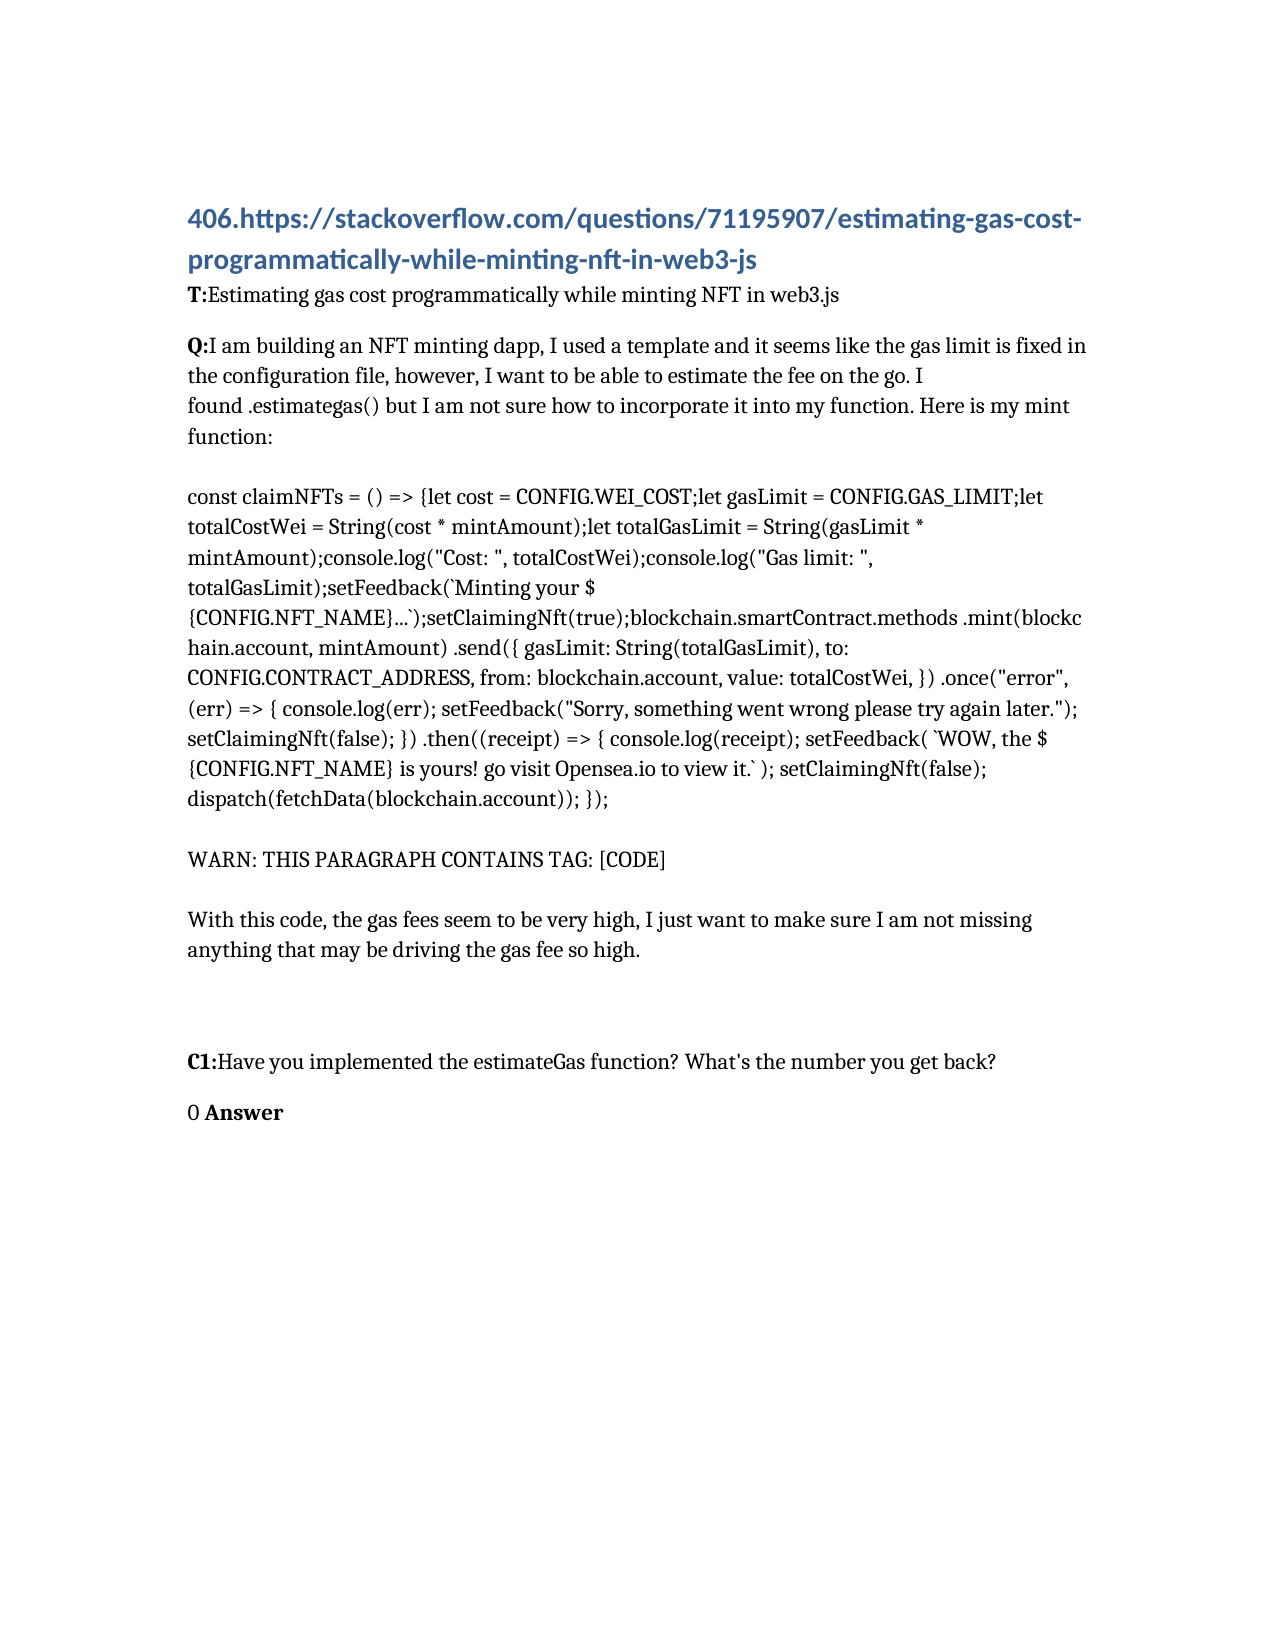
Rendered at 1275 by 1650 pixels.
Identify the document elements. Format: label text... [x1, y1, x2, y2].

text C1:Have you implemented the estimateGas function? What's the number you get back? [187, 1048, 1087, 1075]
subtitle 406.https://stackoverflow.com/questions/71195907/estimating-gas-cost-programmatically-while-minting-nft-in-web3-js [187, 200, 1087, 277]
text Q:I am building an NFT minting dapp, I used a template and it seems like the gas limit is fixed in the configuration file, however, I want to be able to estimate the fee on the go. I found .estimategas() but I am not sure how to incorporate it into my function. Here is my mint function: const claimNFTs = () => {let cost = CONFIG.WEI_COST;let gasLimit = CONFIG.GAS_LIMIT;let totalCostWei = String(cost * mintAmount);let totalGasLimit = String(gasLimit * mintAmount);console.log("Cost: ", totalCostWei);console.log("Gas limit: ", totalGasLimit);setFeedback(`Minting your ${CONFIG.NFT_NAME}...`);setClaimingNft(true);blockchain.smartContract.methods .mint(blockchain.account, mintAmount) .send({ gasLimit: String(totalGasLimit), to: CONFIG.CONTRACT_ADDRESS, from: blockchain.account, value: totalCostWei, }) .once("error", (err) => { console.log(err); setFeedback("Sorry, something went wrong please try again later."); setClaimingNft(false); }) .then((receipt) => { console.log(receipt); setFeedback( `WOW, the ${CONFIG.NFT_NAME} is yours! go visit Opensea.io to view it.` ); setClaimingNft(false); dispatch(fetchData(blockchain.account)); }); WARN: THIS PARAGRAPH CONTAINS TAG: [CODE] With this code, the gas fees seem to be very high, I just want to make sure I am not missing anything that may be driving the gas fee so high. [187, 333, 1087, 1024]
text 0 Answer [187, 1099, 1087, 1126]
text T:Estimating gas cost programmatically while minting NFT in web3.js [187, 282, 1087, 308]
